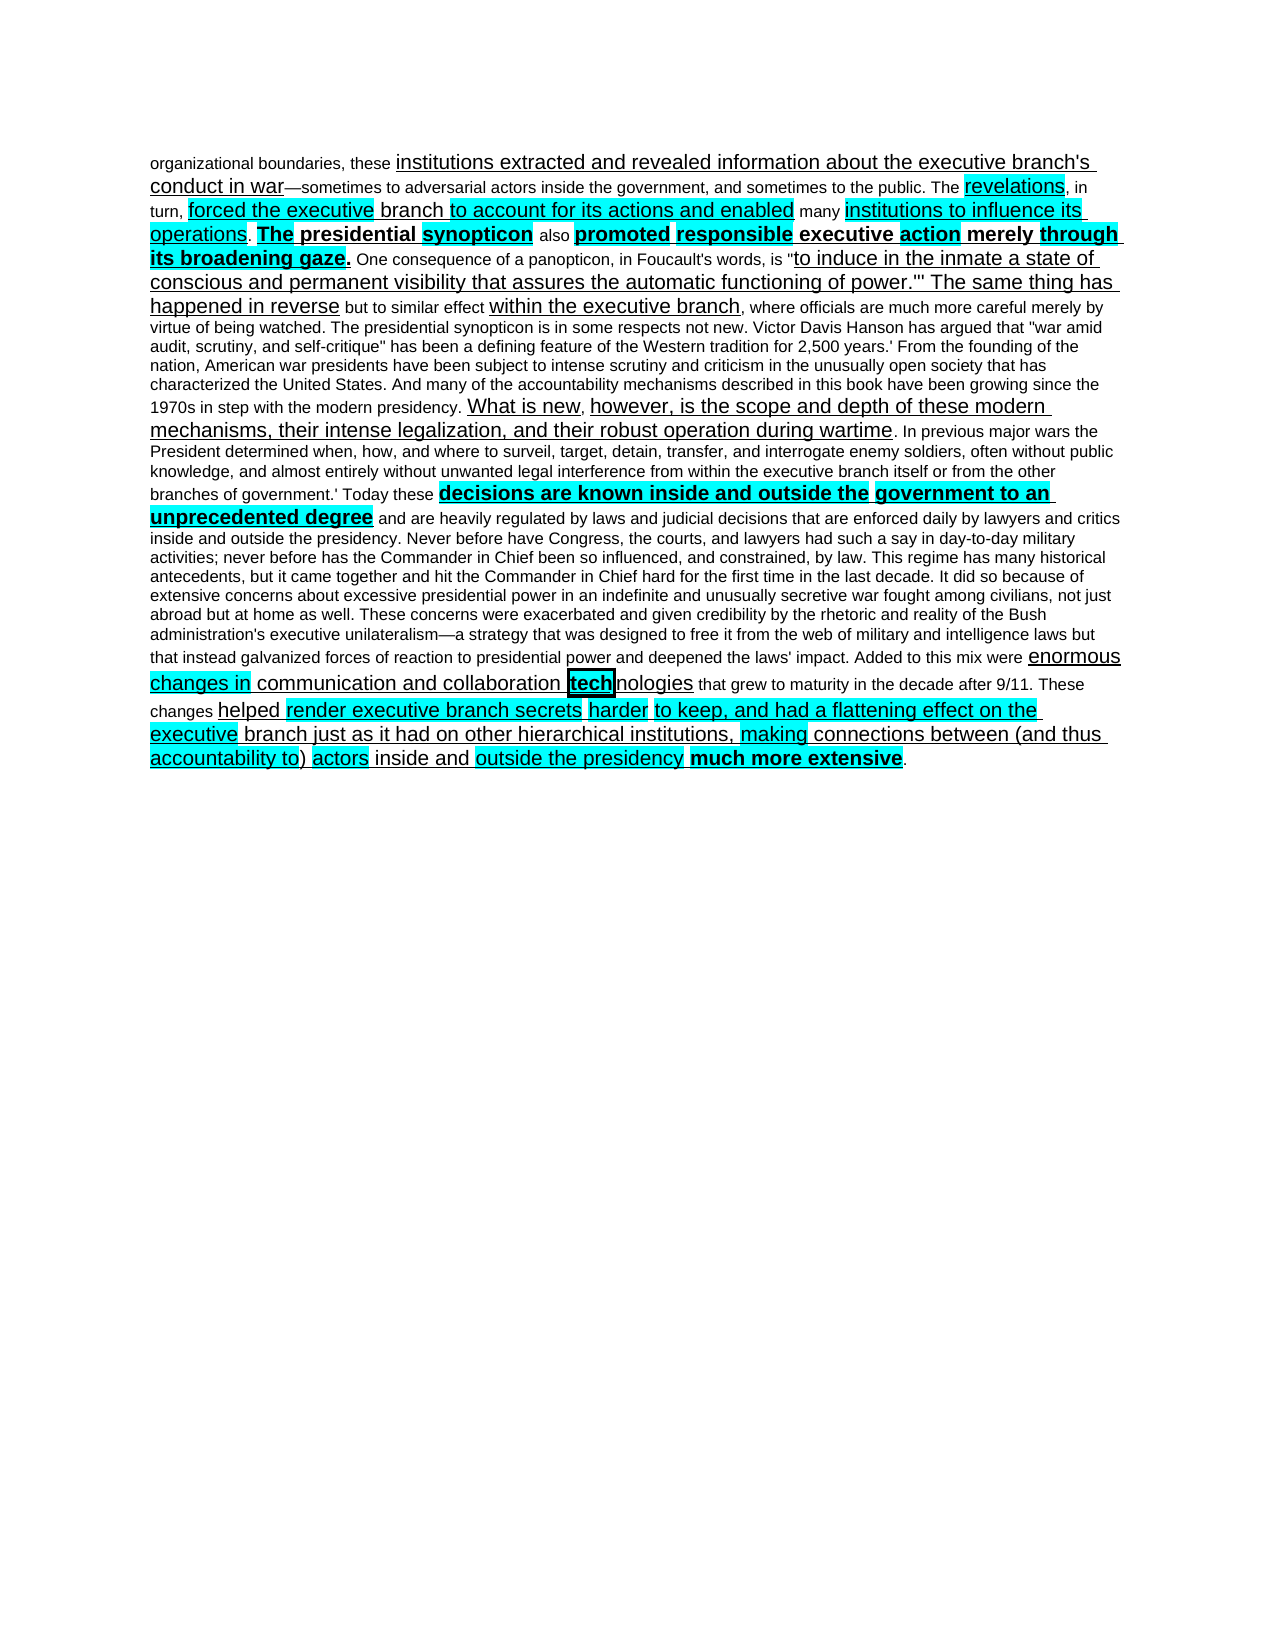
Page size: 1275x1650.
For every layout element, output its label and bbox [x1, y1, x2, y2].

text [150, 150, 1125, 769]
